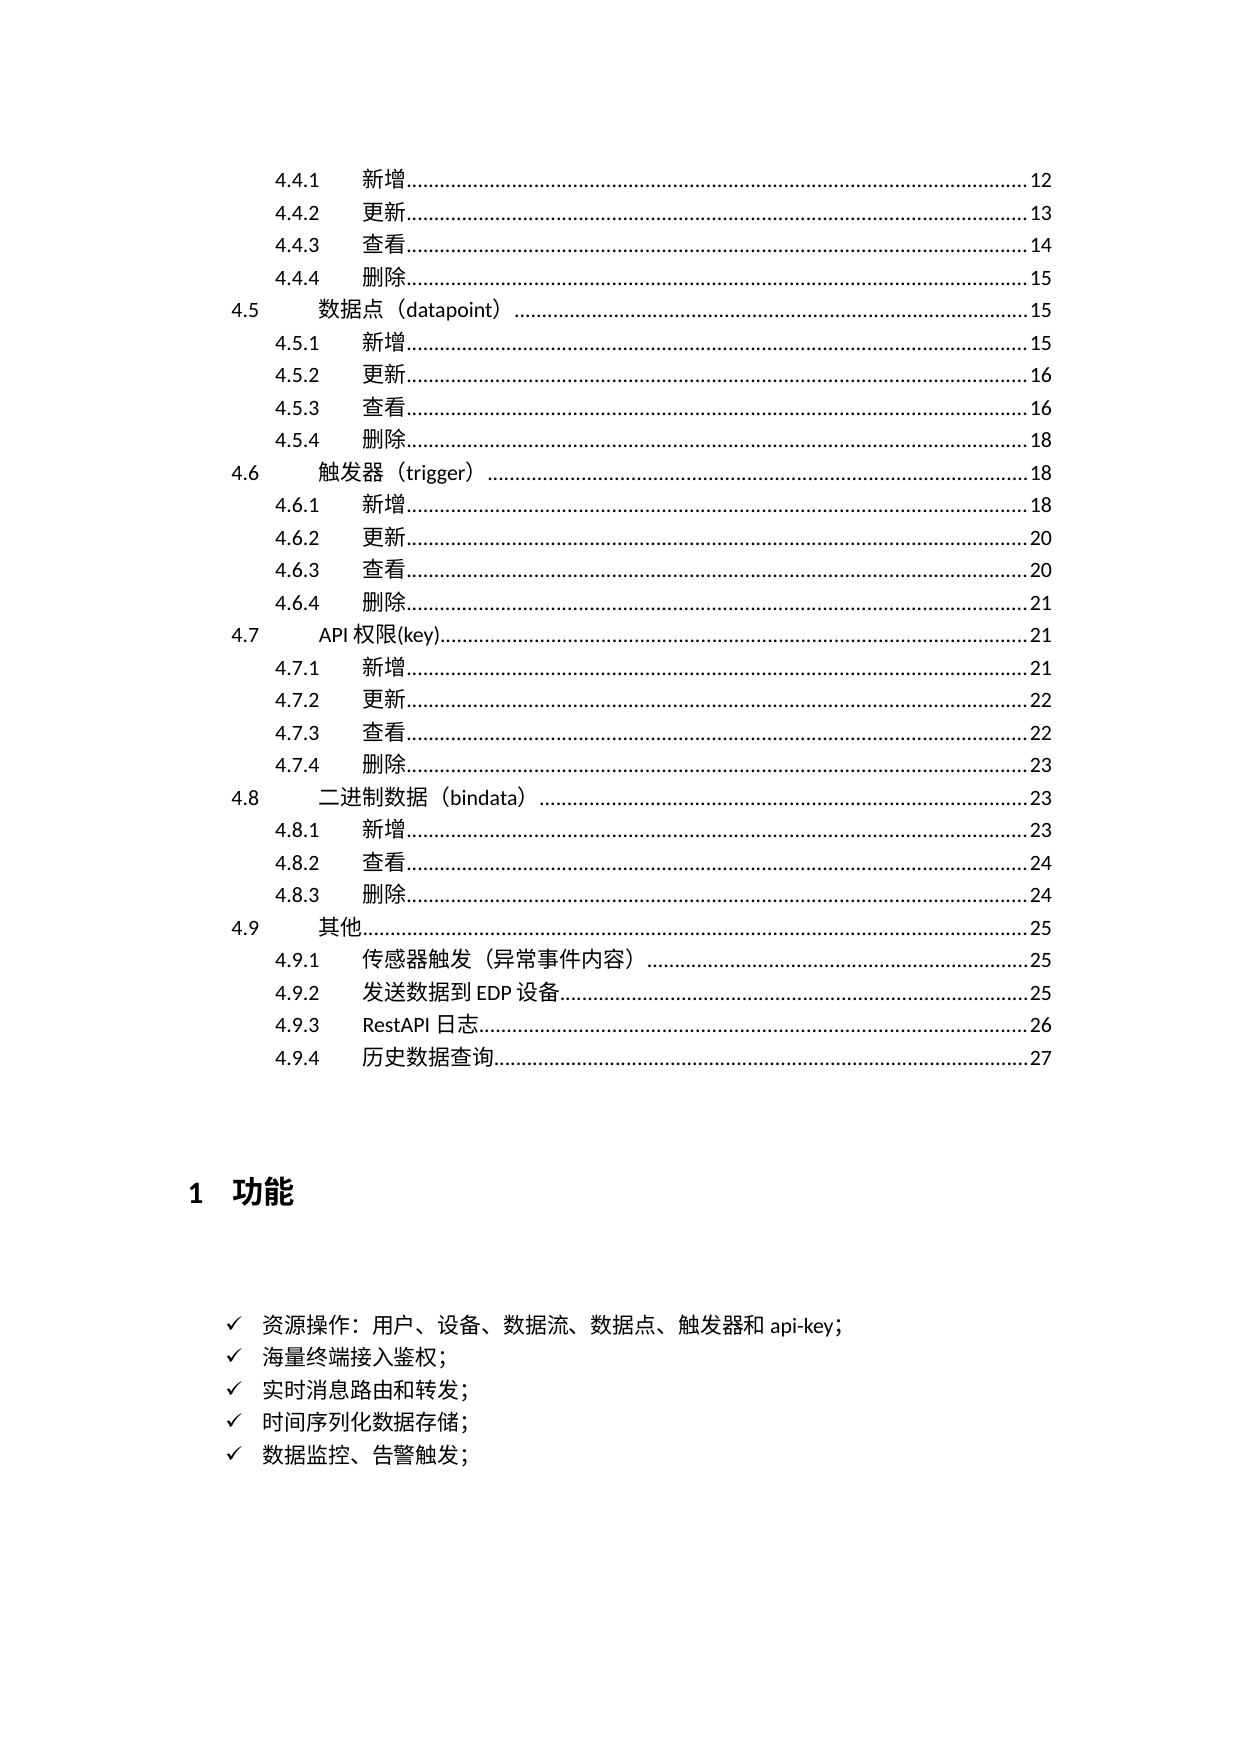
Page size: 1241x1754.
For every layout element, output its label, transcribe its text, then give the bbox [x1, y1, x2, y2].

text 4.4.2 更新 13 [275, 194, 1053, 227]
text 4.5 数据点（datapoint） 15 [231, 292, 1053, 324]
text 4.7.2 更新 22 [275, 682, 1053, 714]
text 4.8.1 新增 23 [275, 812, 1053, 844]
text 4.9.3 RestAPI 日志 26 [275, 1007, 1053, 1039]
text 4.4.1 新增 12 [275, 162, 1053, 194]
text 4.7.3 查看 22 [275, 714, 1053, 747]
text 4.6.3 查看 20 [275, 552, 1053, 584]
text 4.7 API 权限(key) 21 [231, 617, 1053, 649]
text 4.6.1 新增 18 [275, 487, 1053, 519]
text 4.5.1 新增 15 [275, 324, 1053, 357]
text 4.8.3 删除 24 [275, 877, 1053, 909]
list 数据监控、告警触发； [225, 1437, 1053, 1470]
list 时间序列化数据存储； [225, 1405, 1053, 1437]
text 4.5.3 查看 16 [275, 389, 1053, 422]
text 4.8 二进制数据（bindata） 23 [231, 779, 1053, 812]
text 4.9 其他 25 [231, 909, 1053, 942]
text 4.5.4 删除 18 [275, 422, 1053, 454]
text 4.7.4 删除 23 [275, 747, 1053, 779]
text 4.6 触发器（trigger） 18 [231, 454, 1053, 487]
text 4.9.2 发送数据到EDP设备 25 [275, 974, 1053, 1007]
text 4.6.4 删除 21 [275, 584, 1053, 617]
text 4.7.1 新增 21 [275, 649, 1053, 682]
list 海量终端接入鉴权； [225, 1340, 1053, 1372]
text 4.9.4 历史数据查询 27 [275, 1039, 1053, 1072]
text 4.8.2 查看 24 [275, 844, 1053, 877]
text 4.4.3 查看 14 [275, 227, 1053, 259]
text 4.5.2 更新 16 [275, 357, 1053, 389]
list 资源操作：用户、设备、数据流、数据点、触发器和api-key； [225, 1307, 1053, 1340]
list 实时消息路由和转发； [225, 1372, 1053, 1405]
text 4.9.1 传感器触发（异常事件内容） 25 [275, 942, 1053, 974]
text 4.6.2 更新 20 [275, 519, 1053, 552]
text 4.4.4 删除 15 [275, 259, 1053, 292]
subtitle 功能 [187, 1158, 1053, 1223]
